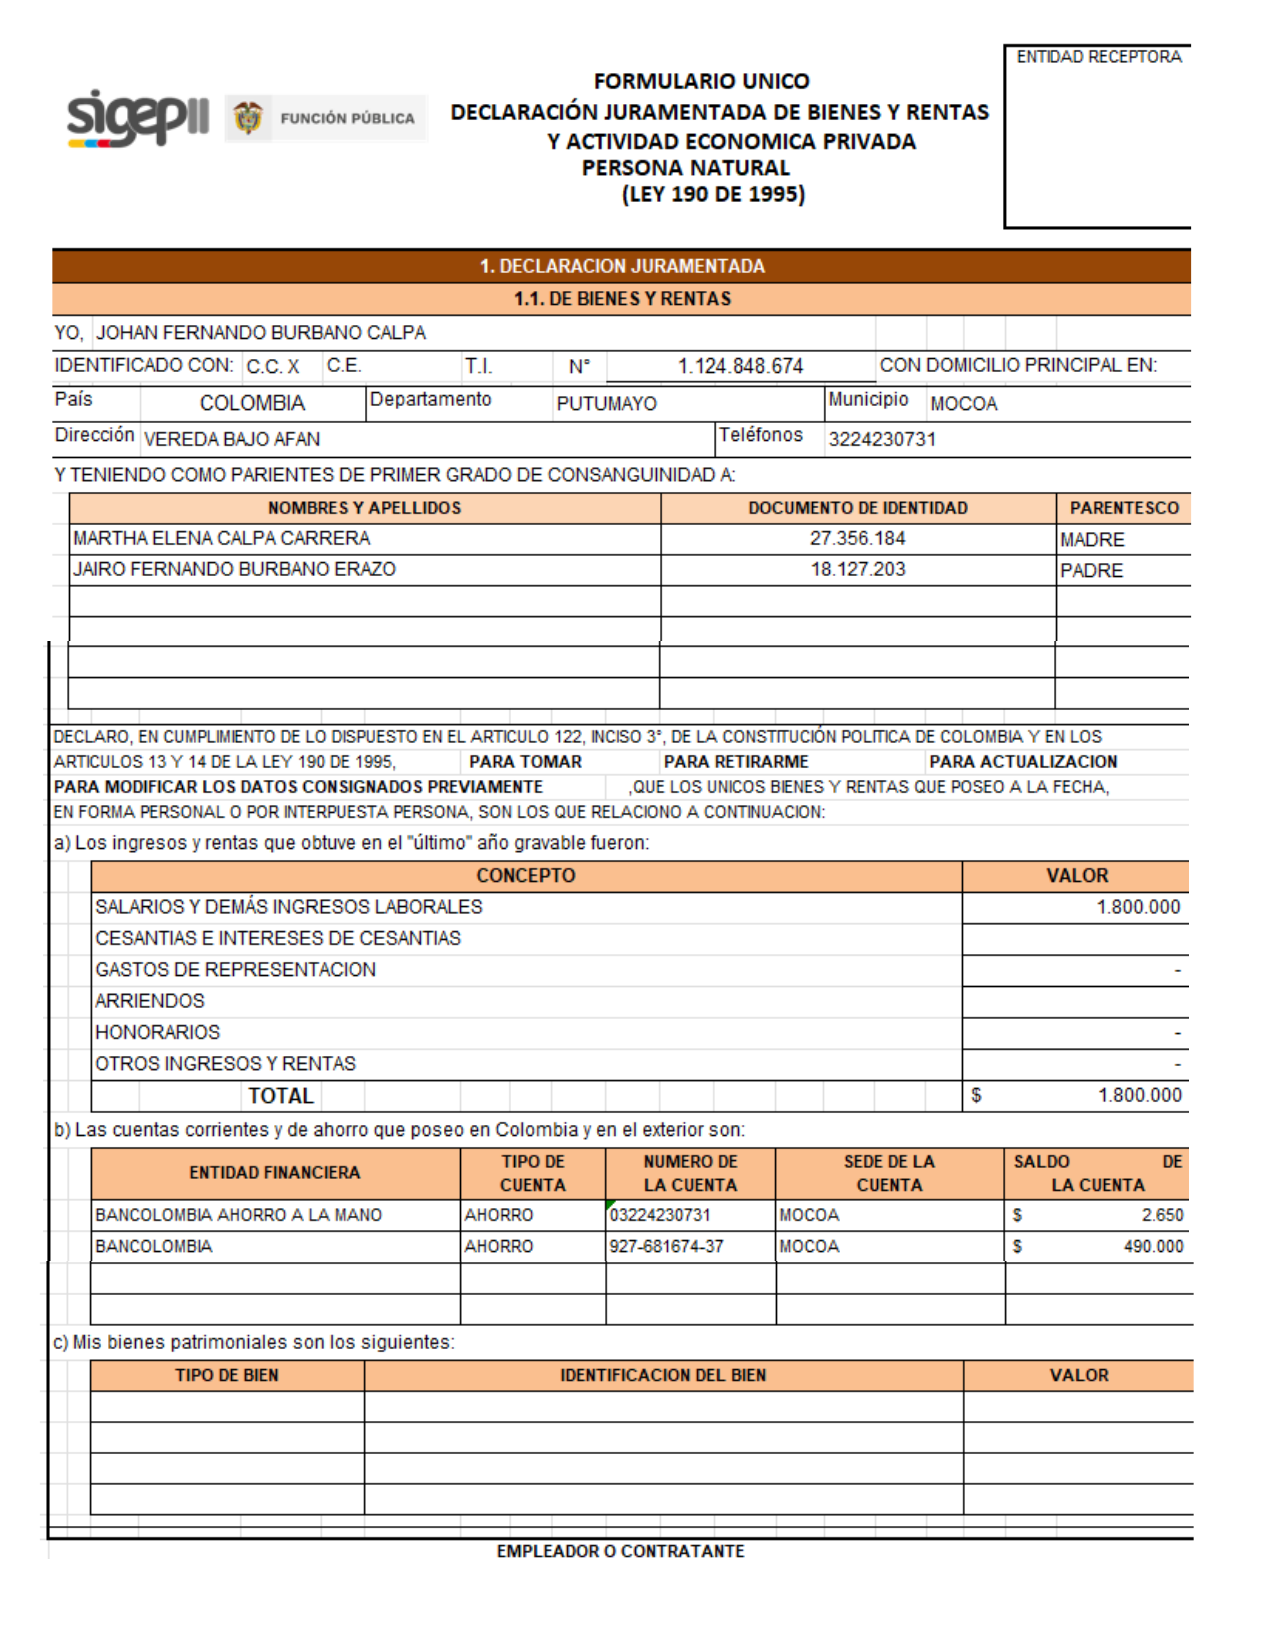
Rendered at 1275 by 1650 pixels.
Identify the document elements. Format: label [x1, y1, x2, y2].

picture [39, 35, 1194, 1559]
